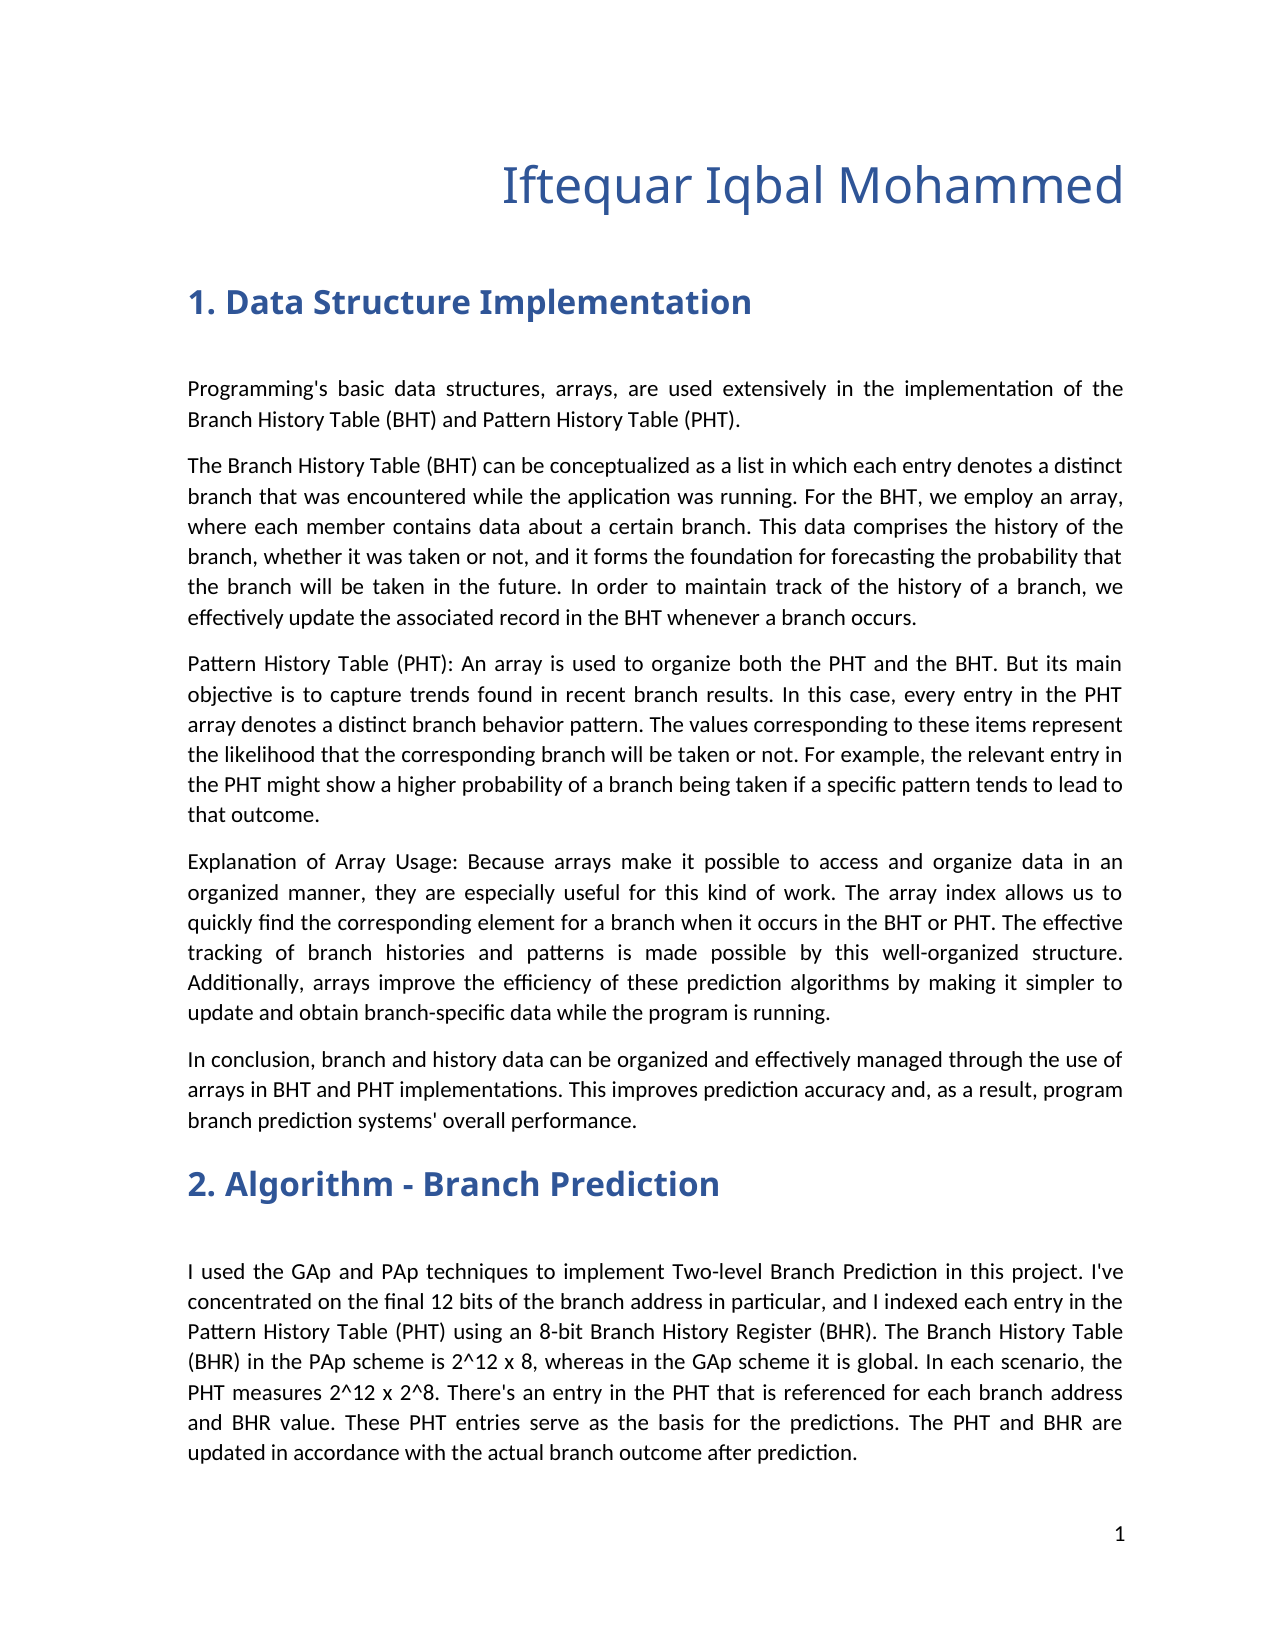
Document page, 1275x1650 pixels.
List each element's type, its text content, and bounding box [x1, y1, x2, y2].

subtitle Algorithm - Branch Prediction [187, 1161, 1125, 1206]
text In conclusion, branch and history data can be organized and effectively managed through the use of arrays in BHT and PHT implementations. This improves prediction accuracy and, as a result, program branch prediction systems' overall performance. [187, 1045, 1125, 1134]
text Pattern History Table (PHT): An array is used to organize both the PHT and the BHT. But its main objective is to capture trends found in recent branch results. In this case, every entry in the PHT array denotes a distinct branch behavior pattern. The values corresponding to these items represent the likelihood that the corresponding branch will be taken or not. For example, the relevant entry in the PHT might show a higher probability of a branch being taken if a specific pattern tends to lead to that outcome. [187, 649, 1125, 829]
text Explanation of Array Usage: Because arrays make it possible to access and organize data in an organized manner, they are especially useful for this kind of work. The array index allows us to quickly find the corresponding element for a branch when it occurs in the BHT or PHT. The effective tracking of branch histories and patterns is made possible by this well-organized structure. Additionally, arrays improve the efficiency of these prediction algorithms by making it simpler to update and obtain branch-specific data while the program is running. [187, 847, 1125, 1027]
text The Branch History Table (BHT) can be conceptualized as a list in which each entry denotes a distinct branch that was encountered while the application was running. For the BHT, we employ an array, where each member contains data about a certain branch. This data comprises the history of the branch, whether it was taken or not, and it forms the foundation for forecasting the probability that the branch will be taken in the future. In order to maintain track of the history of a branch, we effectively update the associated record in the BHT whenever a branch occurs. [187, 452, 1125, 631]
text I used the GAp and PAp techniques to implement Two-level Branch Prediction in this project. I've concentrated on the final 12 bits of the branch address in particular, and I indexed each entry in the Pattern History Table (PHT) using an 8-bit Branch History Register (BHR). The Branch History Table (BHR) in the PAp scheme is 2^12 x 8, whereas in the GAp scheme it is global. In each scenario, the PHT measures 2^12 x 2^8. There's an entry in the PHT that is referenced for each branch address and BHR value. These PHT entries serve as the basis for the predictions. The PHT and BHR are updated in accordance with the actual branch outcome after prediction. [187, 1257, 1125, 1466]
subtitle Data Structure Implementation [187, 279, 1125, 324]
subtitle Iftequar Iqbal Mohammed [150, 150, 1125, 218]
text Programming's basic data structures, arrays, are used extensively in the implementation of the Branch History Table (BHT) and Pattern History Table (PHT). [187, 374, 1125, 433]
